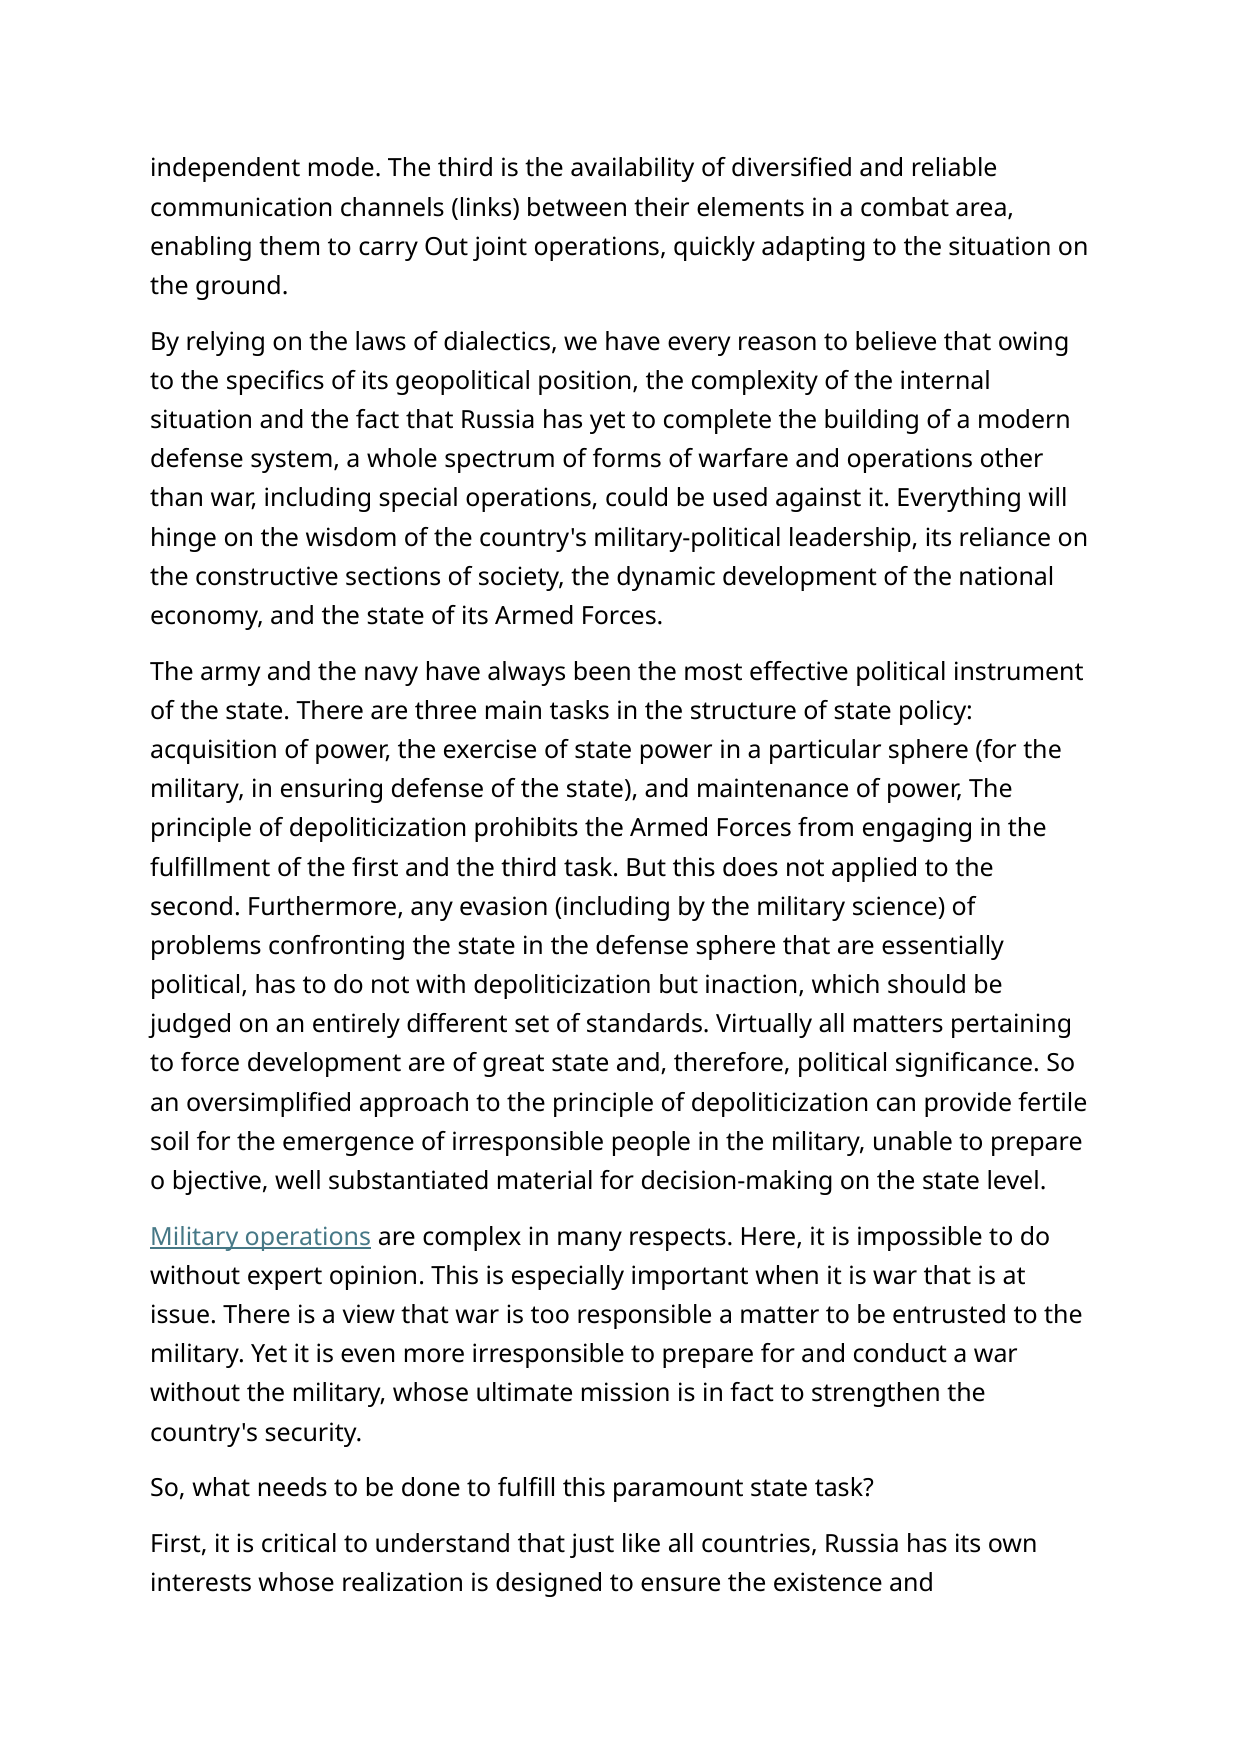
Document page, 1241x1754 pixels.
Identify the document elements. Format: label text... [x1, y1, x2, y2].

text Military operations are complex in many respects. Here, it is impossible to do without expert opinion. This is especially important when it is war that is at issue. There is a view that war is too responsible a matter to be entrusted to the military. Yet it is even more irresponsible to prepare for and conduct a war without the military, whose ultimate mission is in fact to strengthen the country's security. [150, 1218, 1090, 1448]
text The army and the navy have always been the most effective political instrument of the state. There are three main tasks in the structure of state policy: acquisition of power, the exercise of state power in a particular sphere (for the military, in ensuring defense of the state), and maintenance of power, The principle of depoliticization prohibits the Armed Forces from engaging in the fulfillment of the first and the third task. But this does not applied to the second. Furthermore, any evasion (including by the military science) of problems confronting the state in the defense sphere that are essentially political, has to do not with depoliticization but inaction, which should be judged on an entirely different set of standards. Virtually all matters pertaining to force development are of great state and, therefore, political significance. So an oversimplified approach to the principle of depoliticization can provide fertile soil for the emergence of irresponsible people in the military, unable to prepare o bjective, well substantiated material for decision-making on the state level. [150, 653, 1090, 1197]
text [150, 1526, 1090, 1599]
text By relying on the laws of dialectics, we have every reason to believe that owing to the specifics of its geopolitical position, the complexity of the internal situation and the fact that Russia has yet to complete the building of a modern defense system, a whole spectrum of forms of warfare and operations other than war, including special operations, could be used against it. Everything will hinge on the wisdom of the country's military-political leadership, its reliance on the constructive sections of society, the dynamic development of the national economy, and the state of its Armed Forces. [150, 323, 1090, 632]
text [150, 150, 1090, 302]
text So, what needs to be done to fulfill this paramount state task? [150, 1470, 1090, 1504]
